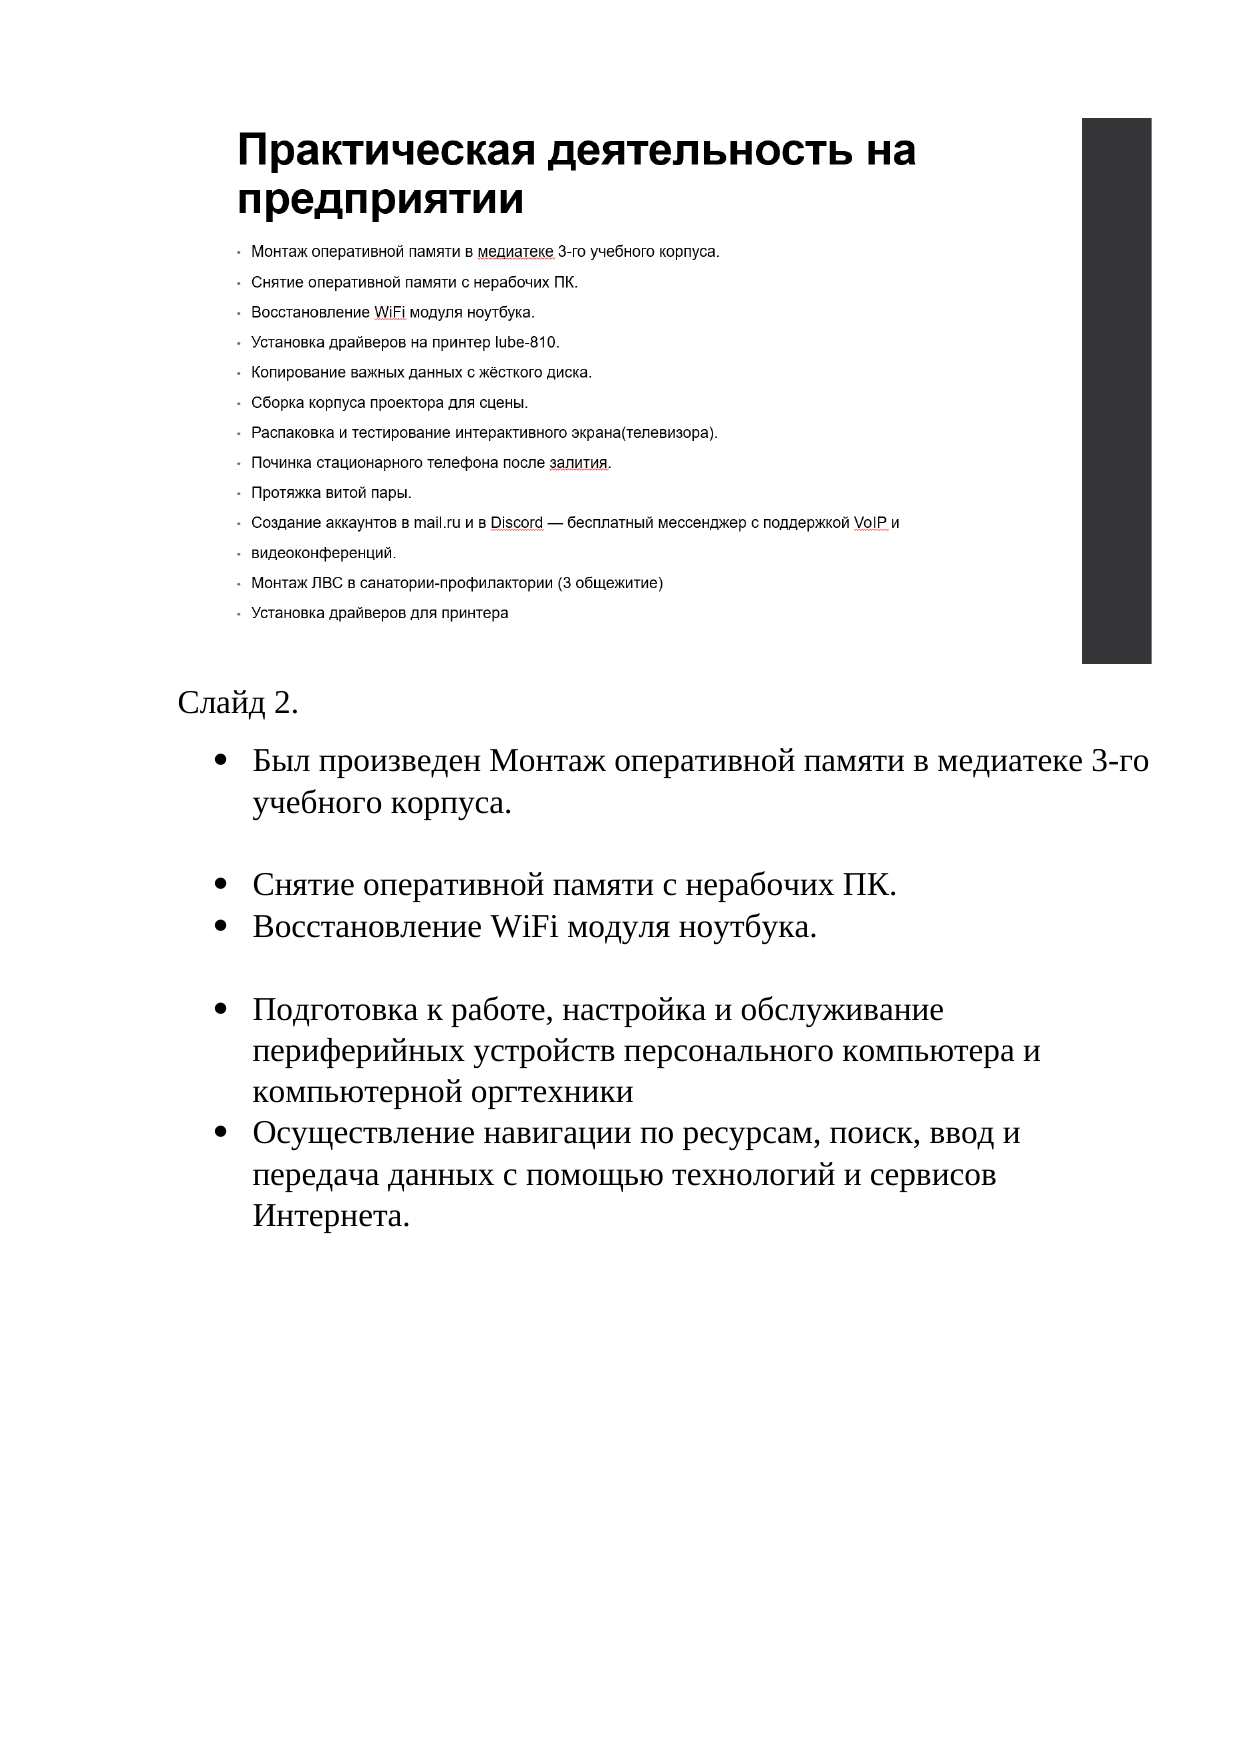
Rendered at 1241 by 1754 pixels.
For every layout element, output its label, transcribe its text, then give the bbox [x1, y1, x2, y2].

list Осуществление навигации по ресурсам, поиск, ввод и передача данных с помощью технологий и сервисов Интернета. [215, 1113, 1152, 1234]
list Снятие оперативной памяти с нерабочих ПК. [215, 865, 1152, 903]
list Подготовка к работе, настройка и обслуживание периферийных устройств персонального компьютера и компьютерной оргтехники [215, 989, 1152, 1110]
picture [177, 118, 1152, 664]
list Восстановление WiFi модуля ноутбука. [215, 906, 1152, 944]
text Слайд 2. [177, 683, 1152, 721]
list Был произведен Монтаж оперативной памяти в медиатеке 3-го учебного корпуса. [215, 741, 1152, 820]
